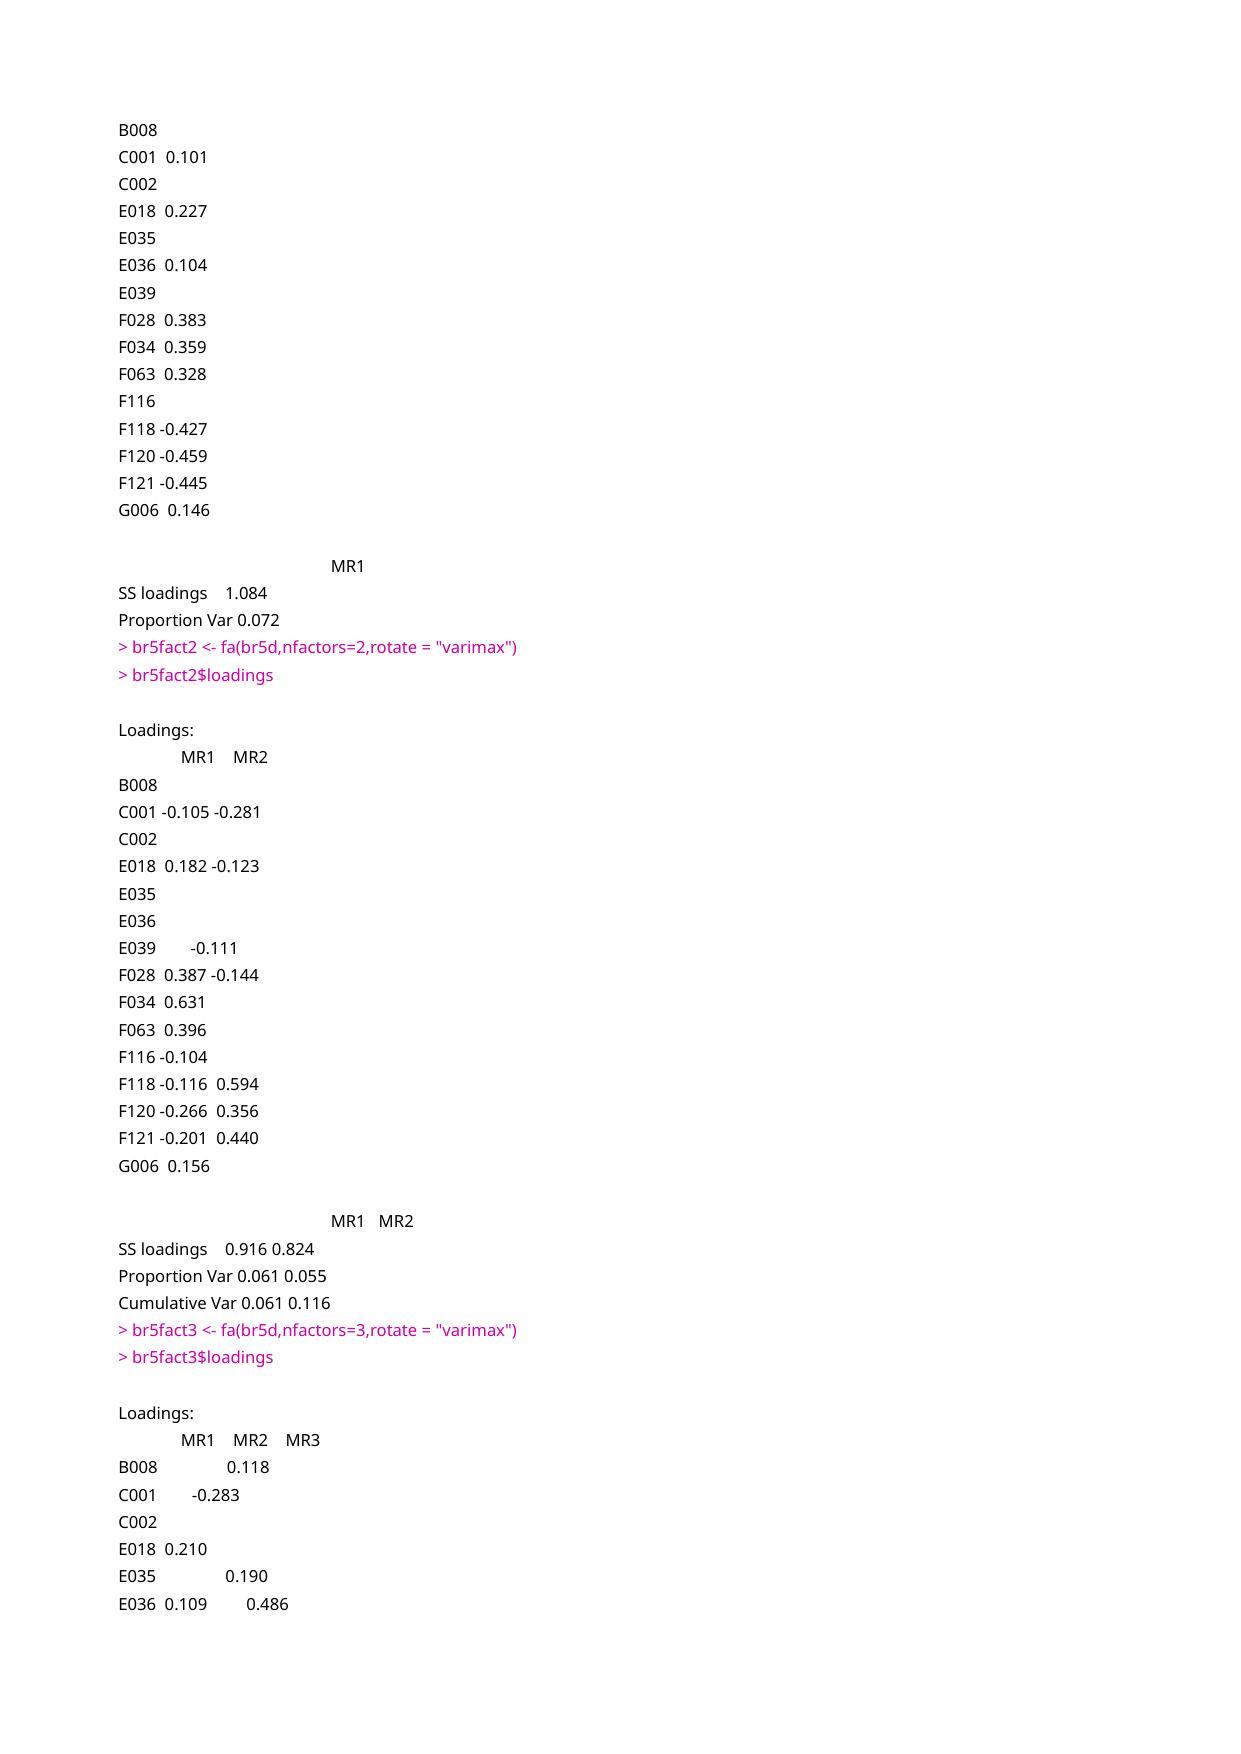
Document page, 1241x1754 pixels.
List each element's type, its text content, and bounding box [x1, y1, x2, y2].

text MR1 MR2 [118, 746, 1122, 769]
text > br5fact3 <- fa(br5d,nfactors=3,rotate = "varimax") [118, 1319, 1122, 1341]
text F116 [118, 390, 1122, 413]
text C002 [118, 1511, 1122, 1533]
text MR1 [118, 554, 1122, 577]
text MR1 MR2 MR3 [118, 1429, 1122, 1451]
text F028 0.387 -0.144 [118, 964, 1122, 987]
text G006 0.156 [118, 1154, 1122, 1177]
text Loadings: [118, 1401, 1122, 1424]
text C001 -0.105 -0.281 [118, 801, 1122, 823]
text E018 0.227 [118, 200, 1122, 222]
text Loadings: [118, 719, 1122, 742]
text G006 0.146 [118, 499, 1122, 521]
text B008 0.118 [118, 1456, 1122, 1479]
text Cumulative Var 0.061 0.116 [118, 1292, 1122, 1314]
text B008 [118, 118, 1122, 141]
text F120 -0.266 0.356 [118, 1100, 1122, 1122]
text E039 [118, 281, 1122, 304]
text F118 -0.427 [118, 417, 1122, 440]
text E035 [118, 882, 1122, 905]
text C002 [118, 172, 1122, 195]
text E018 0.210 [118, 1538, 1122, 1560]
text E039 -0.111 [118, 937, 1122, 959]
text F034 0.631 [118, 991, 1122, 1014]
text B008 [118, 773, 1122, 796]
text Proportion Var 0.061 0.055 [118, 1264, 1122, 1287]
text SS loadings 0.916 0.824 [118, 1237, 1122, 1260]
text C002 [118, 828, 1122, 851]
text F121 -0.201 0.440 [118, 1127, 1122, 1150]
text E036 0.104 [118, 254, 1122, 277]
text E036 0.109 0.486 [118, 1592, 1122, 1615]
text F118 -0.116 0.594 [118, 1073, 1122, 1095]
text E035 [118, 227, 1122, 249]
text C001 0.101 [118, 145, 1122, 168]
text F034 0.359 [118, 336, 1122, 358]
text C001 -0.283 [118, 1483, 1122, 1506]
text F063 0.396 [118, 1018, 1122, 1041]
text E036 [118, 909, 1122, 932]
text E035 0.190 [118, 1565, 1122, 1588]
text E018 0.182 -0.123 [118, 855, 1122, 878]
text F063 0.328 [118, 363, 1122, 386]
text MR1 MR2 [118, 1210, 1122, 1232]
text F028 0.383 [118, 308, 1122, 331]
text F121 -0.445 [118, 472, 1122, 494]
text F116 -0.104 [118, 1045, 1122, 1068]
text Proportion Var 0.072 [118, 609, 1122, 632]
text > br5fact2$loadings [118, 663, 1122, 686]
text > br5fact3$loadings [118, 1346, 1122, 1369]
text > br5fact2 <- fa(br5d,nfactors=2,rotate = "varimax") [118, 636, 1122, 659]
text SS loadings 1.084 [118, 582, 1122, 604]
text F120 -0.459 [118, 444, 1122, 467]
